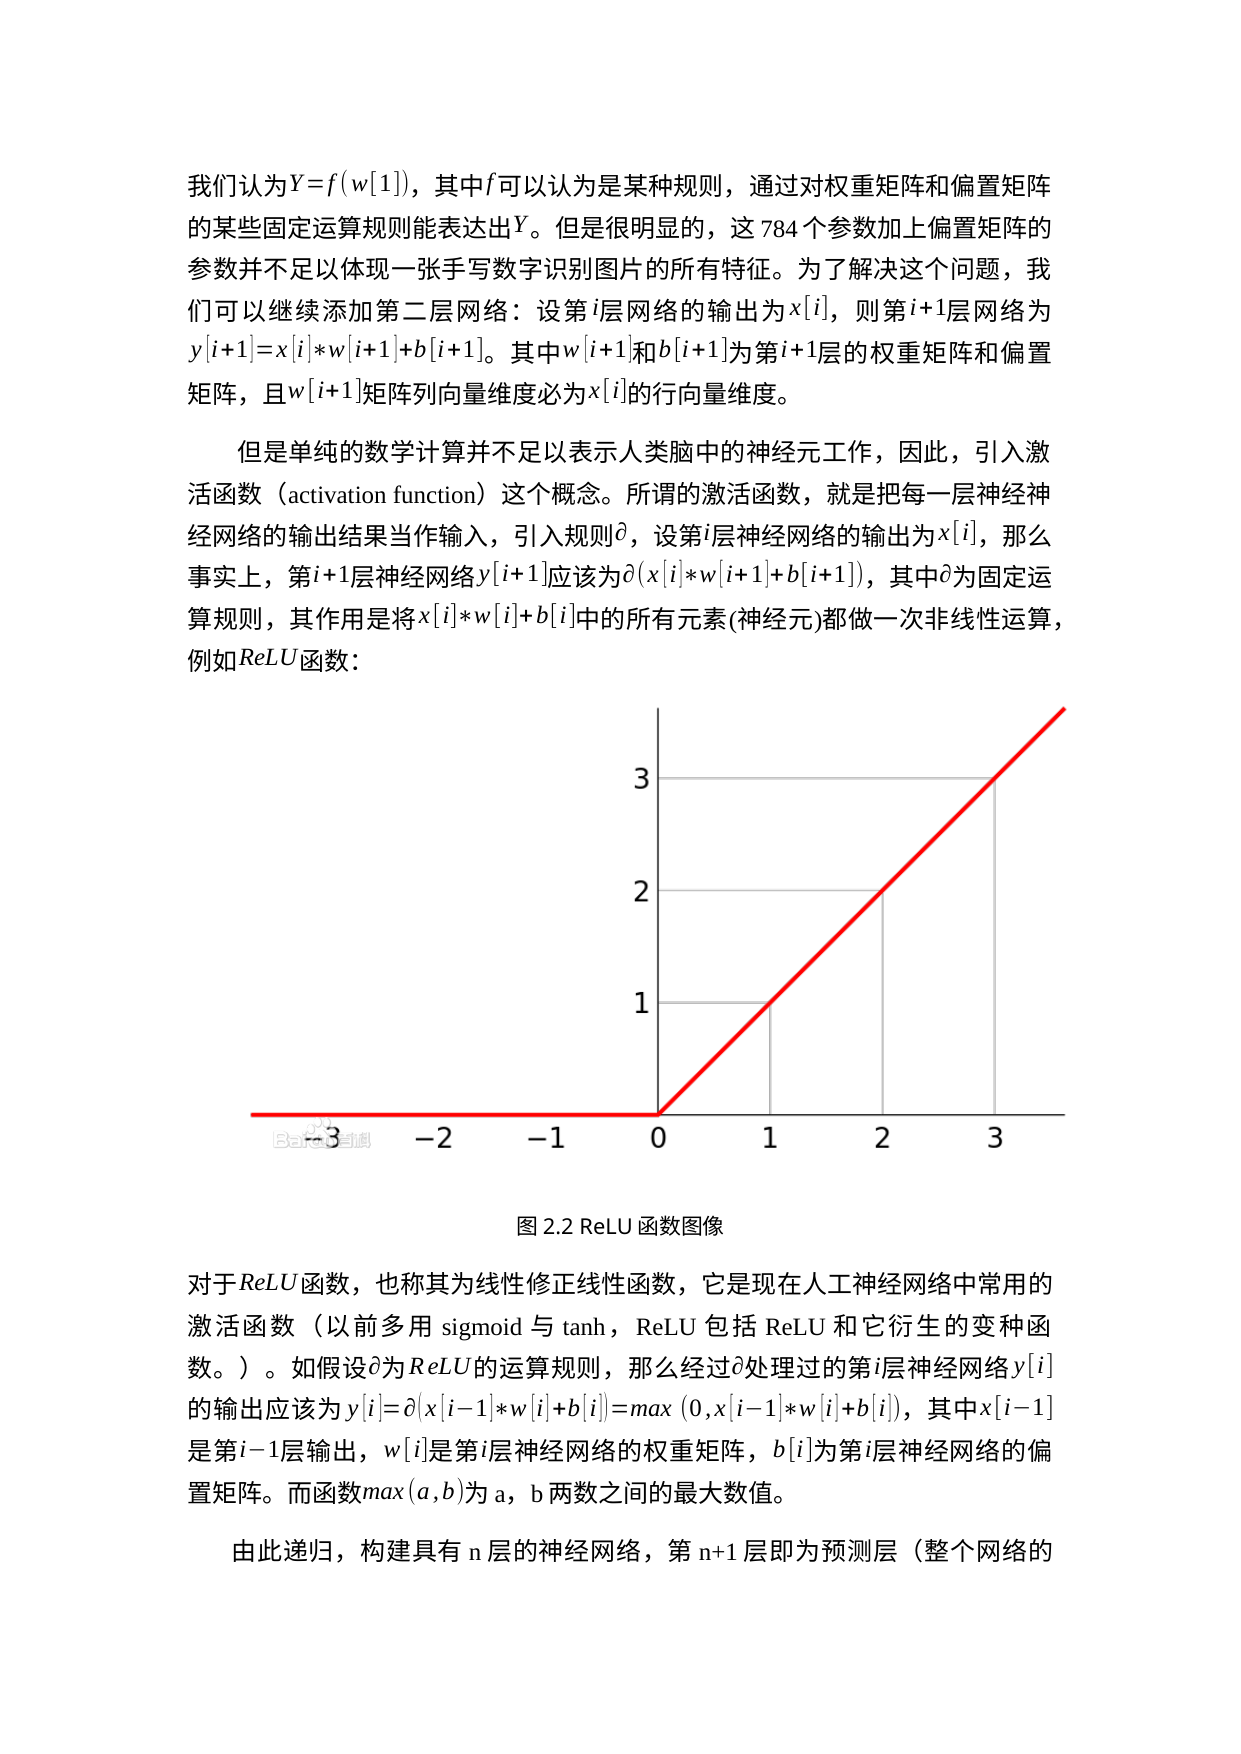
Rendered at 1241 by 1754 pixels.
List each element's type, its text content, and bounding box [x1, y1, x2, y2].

text 对于函数，也称其为线性修正线性函数，它是现在人工神经网络中常用的激活函数（以前多用sigmoid与tanh，ReLU包括ReLU和它衍生的变种函数。）。如假设为的运算规则，那么经过处理过的第层神经网络的输出应该为，其中是第层输出，是第层神经网络的权重矩阵，为第层神经网络的偏置矩阵。而函数为a，b两数之间的最大数值。 [187, 1259, 1053, 1509]
text 但是单纯的数学计算并不足以表示人类脑中的神经元工作，因此，引入激活函数（activation function）这个概念。所谓的激活函数，就是把每一层神经神经网络的输出结果当作输入，引入规则，设第层神经网络的输出为，那么事实上，第层神经网络应该为，其中为固定运算规则，其作用是将中的所有元素(神经元)都做一次非线性运算，例如函数： [187, 428, 1053, 678]
picture [237, 694, 1079, 1171]
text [187, 1526, 1053, 1567]
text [187, 162, 1053, 412]
text 图 2.2 ReLU函数图像 [187, 1201, 1053, 1243]
